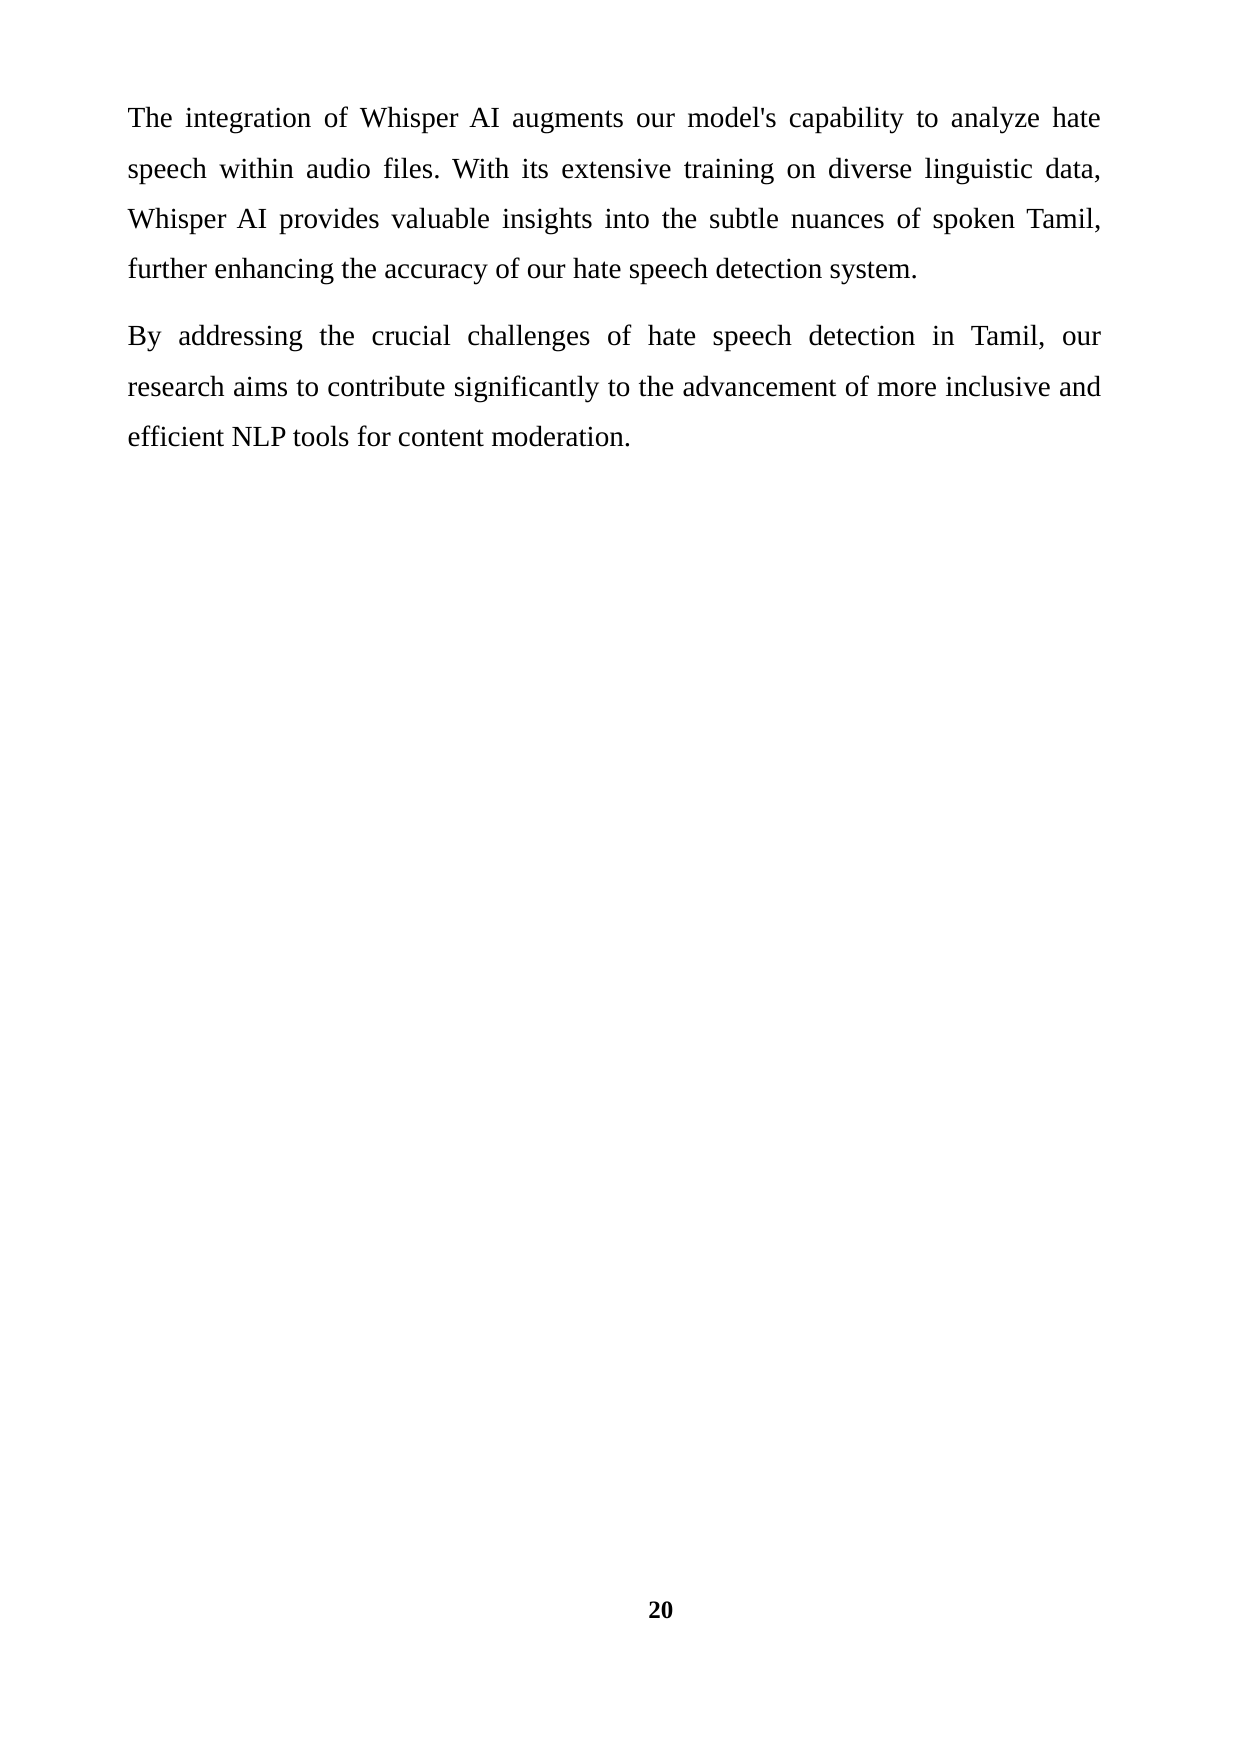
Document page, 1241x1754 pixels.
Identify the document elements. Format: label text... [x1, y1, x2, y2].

text The integration of Whisper AI augments our model's capability to analyze hate speech within audio files. With its extensive training on diverse linguistic data, Whisper AI provides valuable insights into the subtle nuances of spoken Tamil, further enhancing the accuracy of our hate speech detection system. [127, 101, 1102, 285]
text By addressing the crucial challenges of hate speech detection in Tamil, our research aims to contribute significantly to the advancement of more inclusive and efficient NLP tools for content moderation. [127, 318, 1102, 453]
